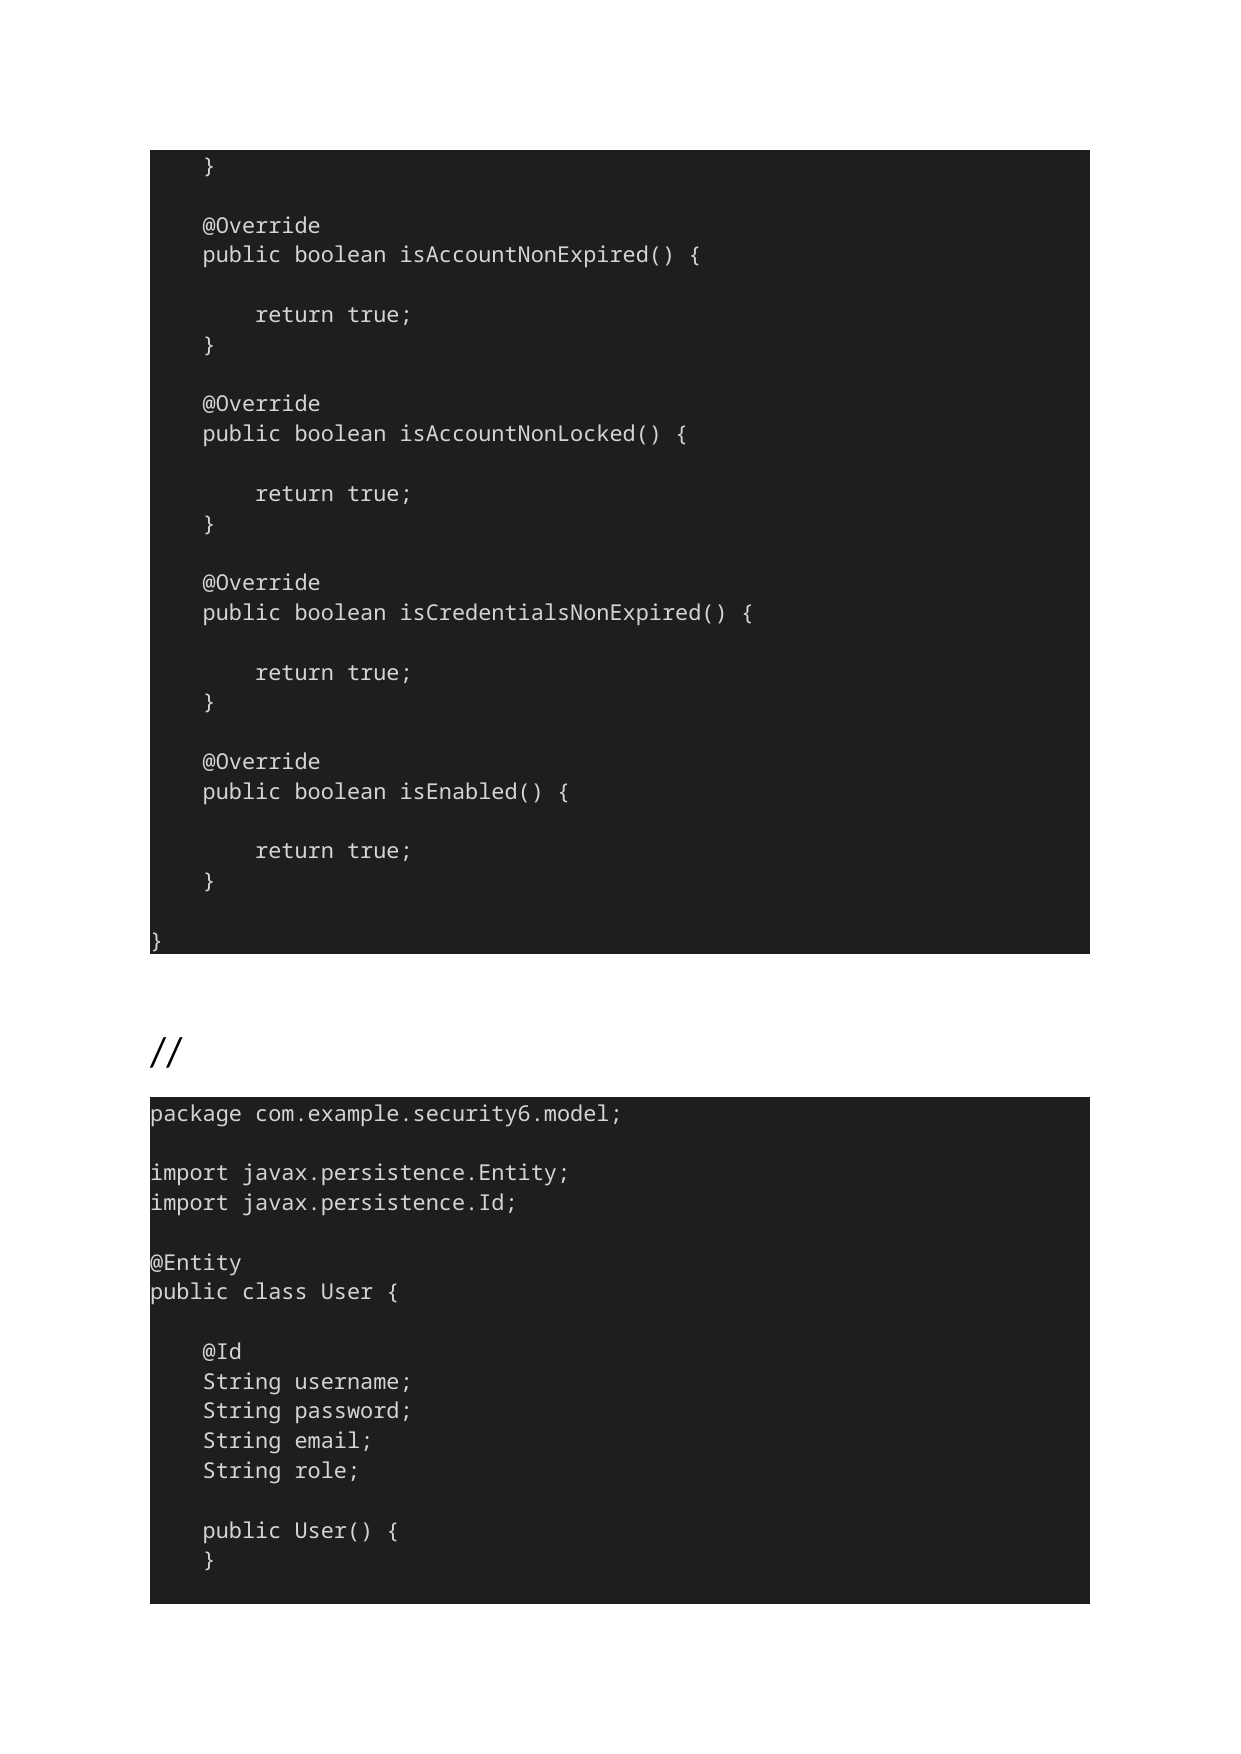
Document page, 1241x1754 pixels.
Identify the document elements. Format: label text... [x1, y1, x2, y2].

text @Override [150, 746, 1090, 776]
text } [150, 924, 1090, 954]
text } [150, 686, 1090, 716]
text @Entity [150, 1246, 1090, 1276]
text return true; [150, 299, 1090, 329]
text public User() { [150, 1514, 1090, 1544]
text } [150, 507, 1090, 537]
text @Override [150, 567, 1090, 597]
text public class User { [150, 1276, 1090, 1306]
text public boolean isEnabled() { [150, 776, 1090, 805]
text @Override [150, 209, 1090, 239]
text String username; [150, 1366, 1090, 1395]
text String email; [150, 1425, 1090, 1455]
text String role; [150, 1455, 1090, 1485]
text } [150, 865, 1090, 895]
text } [150, 150, 1090, 180]
text public boolean isAccountNonExpired() { [150, 239, 1090, 269]
text } [150, 1544, 1090, 1574]
text @Override [150, 388, 1090, 418]
text package com.example.security6.model; [150, 1097, 1090, 1127]
text return true; [150, 835, 1090, 865]
text import javax.persistence.Entity; [150, 1157, 1090, 1187]
text return true; [150, 656, 1090, 686]
text String password; [150, 1395, 1090, 1425]
text @Id [150, 1336, 1090, 1366]
text import javax.persistence.Id; [150, 1187, 1090, 1217]
text public boolean isAccountNonLocked() { [150, 418, 1090, 448]
text return true; [150, 478, 1090, 507]
text public boolean isCredentialsNonExpired() { [150, 597, 1090, 627]
text // [150, 1026, 1090, 1077]
text } [150, 329, 1090, 358]
